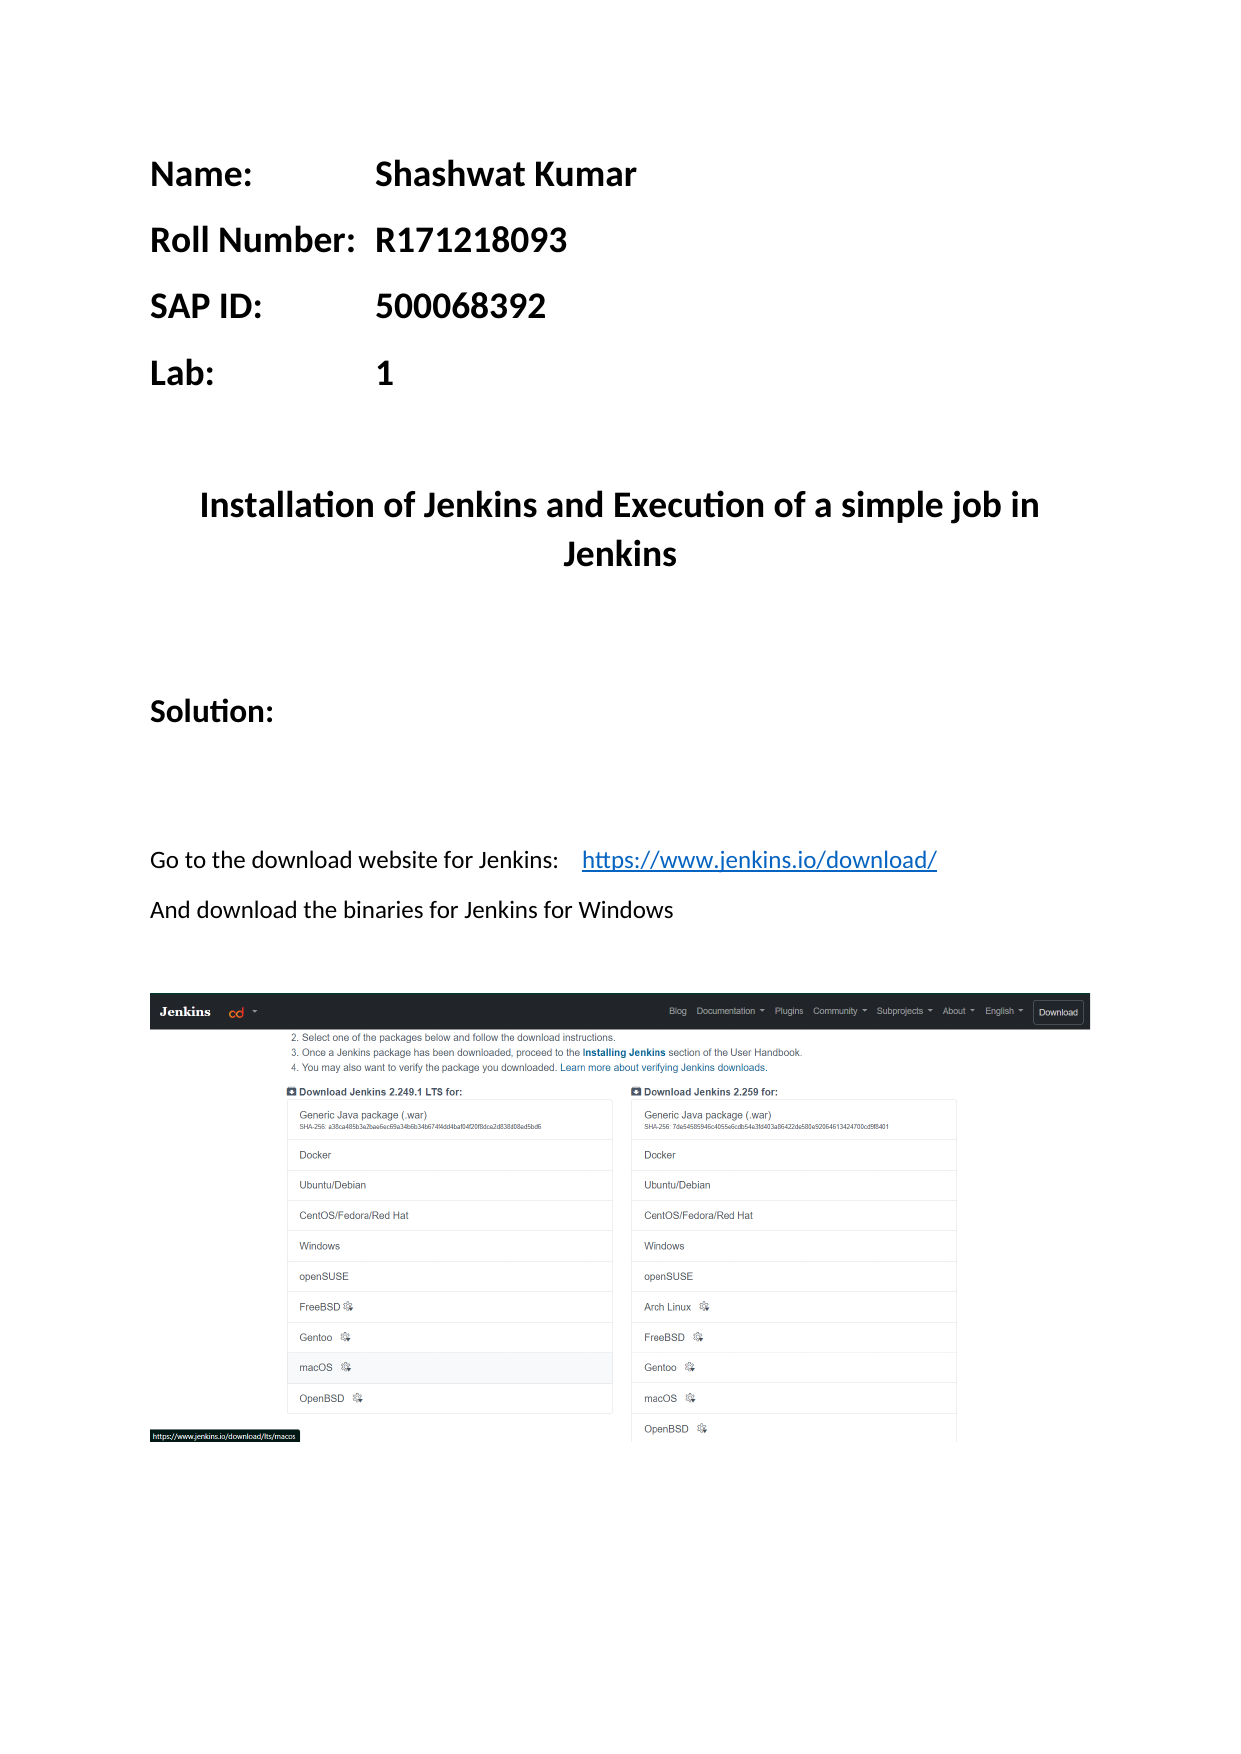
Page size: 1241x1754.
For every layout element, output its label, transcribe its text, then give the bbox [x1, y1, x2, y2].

text Lab: 1 [150, 348, 1090, 394]
text SAP ID: 500068392 [150, 282, 1090, 328]
text Installation of Jenkins and Execution of a simple job in Jenkins [150, 481, 1090, 576]
text Solution: [150, 690, 1090, 731]
picture [150, 993, 1091, 1442]
text And download the binaries for Jenkins for Windows [150, 894, 1090, 924]
text Roll Number: R171218093 [150, 216, 1090, 262]
text Go to the download website for Jenkins: https://www.jenkins.io/download/ [150, 844, 1090, 875]
text Name: Shashwat Kumar [150, 150, 1090, 196]
